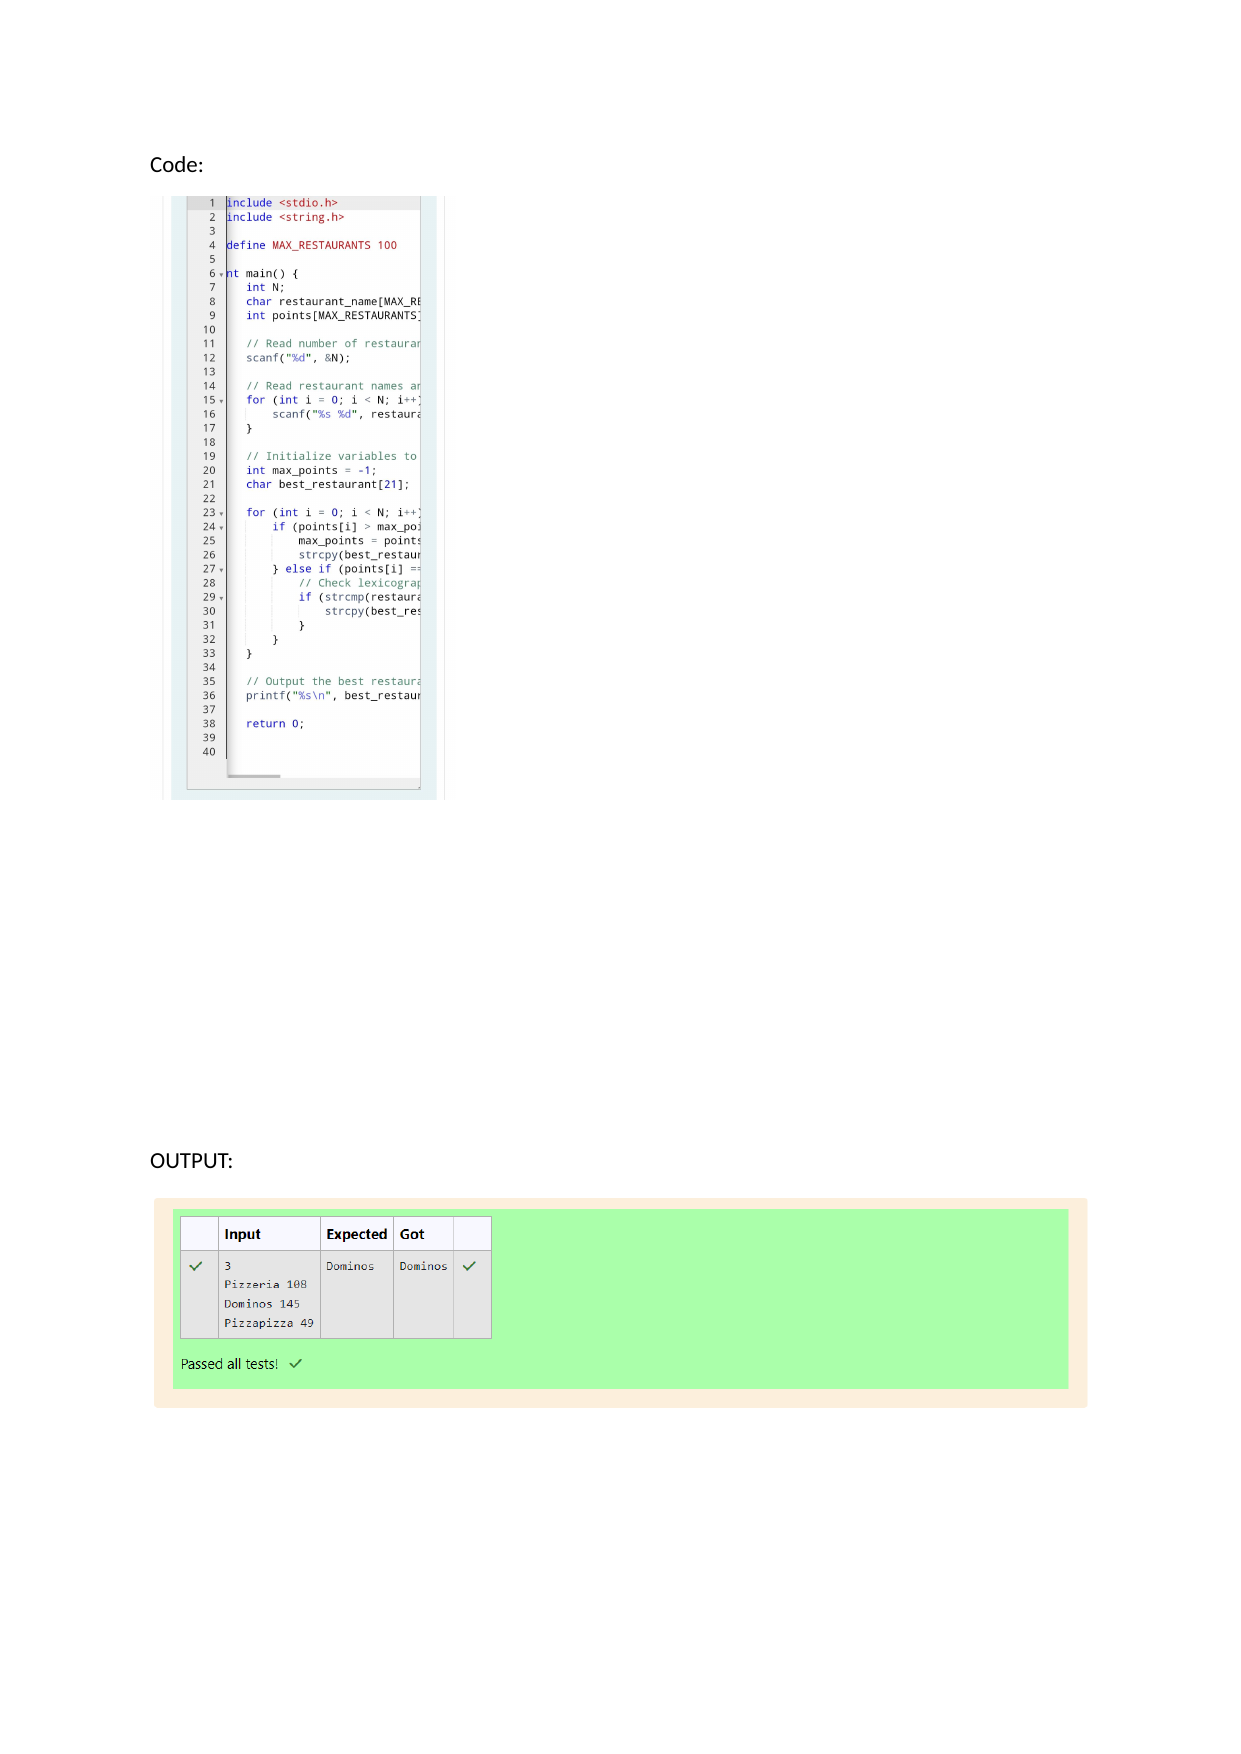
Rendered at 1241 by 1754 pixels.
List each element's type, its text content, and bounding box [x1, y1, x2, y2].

text Code: [150, 150, 1090, 178]
picture [150, 1193, 1091, 1416]
text OUTPUT: [150, 1146, 1090, 1174]
